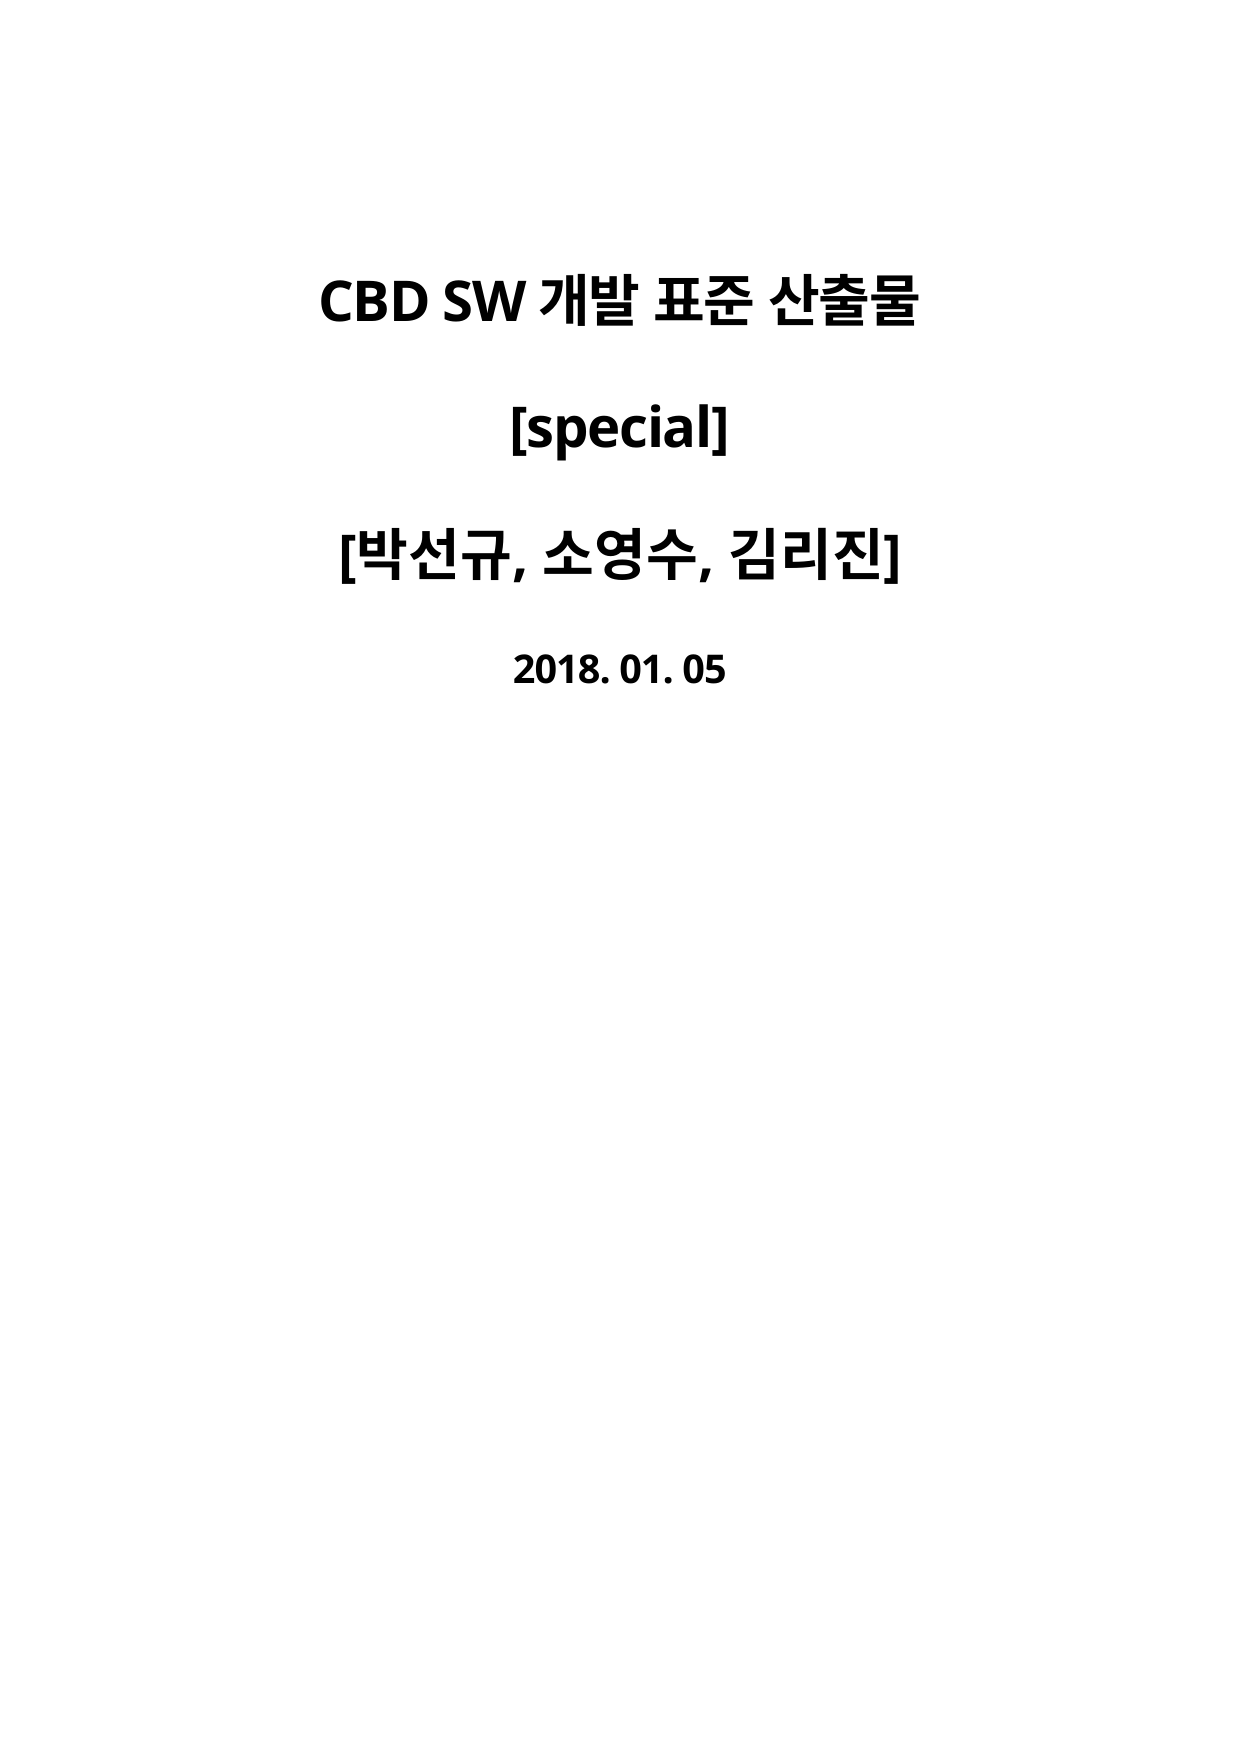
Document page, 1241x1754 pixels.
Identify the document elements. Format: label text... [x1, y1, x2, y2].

text 2018. 01. 05 [177, 641, 1063, 695]
text [박선규, 소영수, 김리진] [177, 510, 1063, 592]
text [special] [177, 387, 1063, 464]
text CBD SW개발 표준 산출물 [177, 257, 1063, 338]
